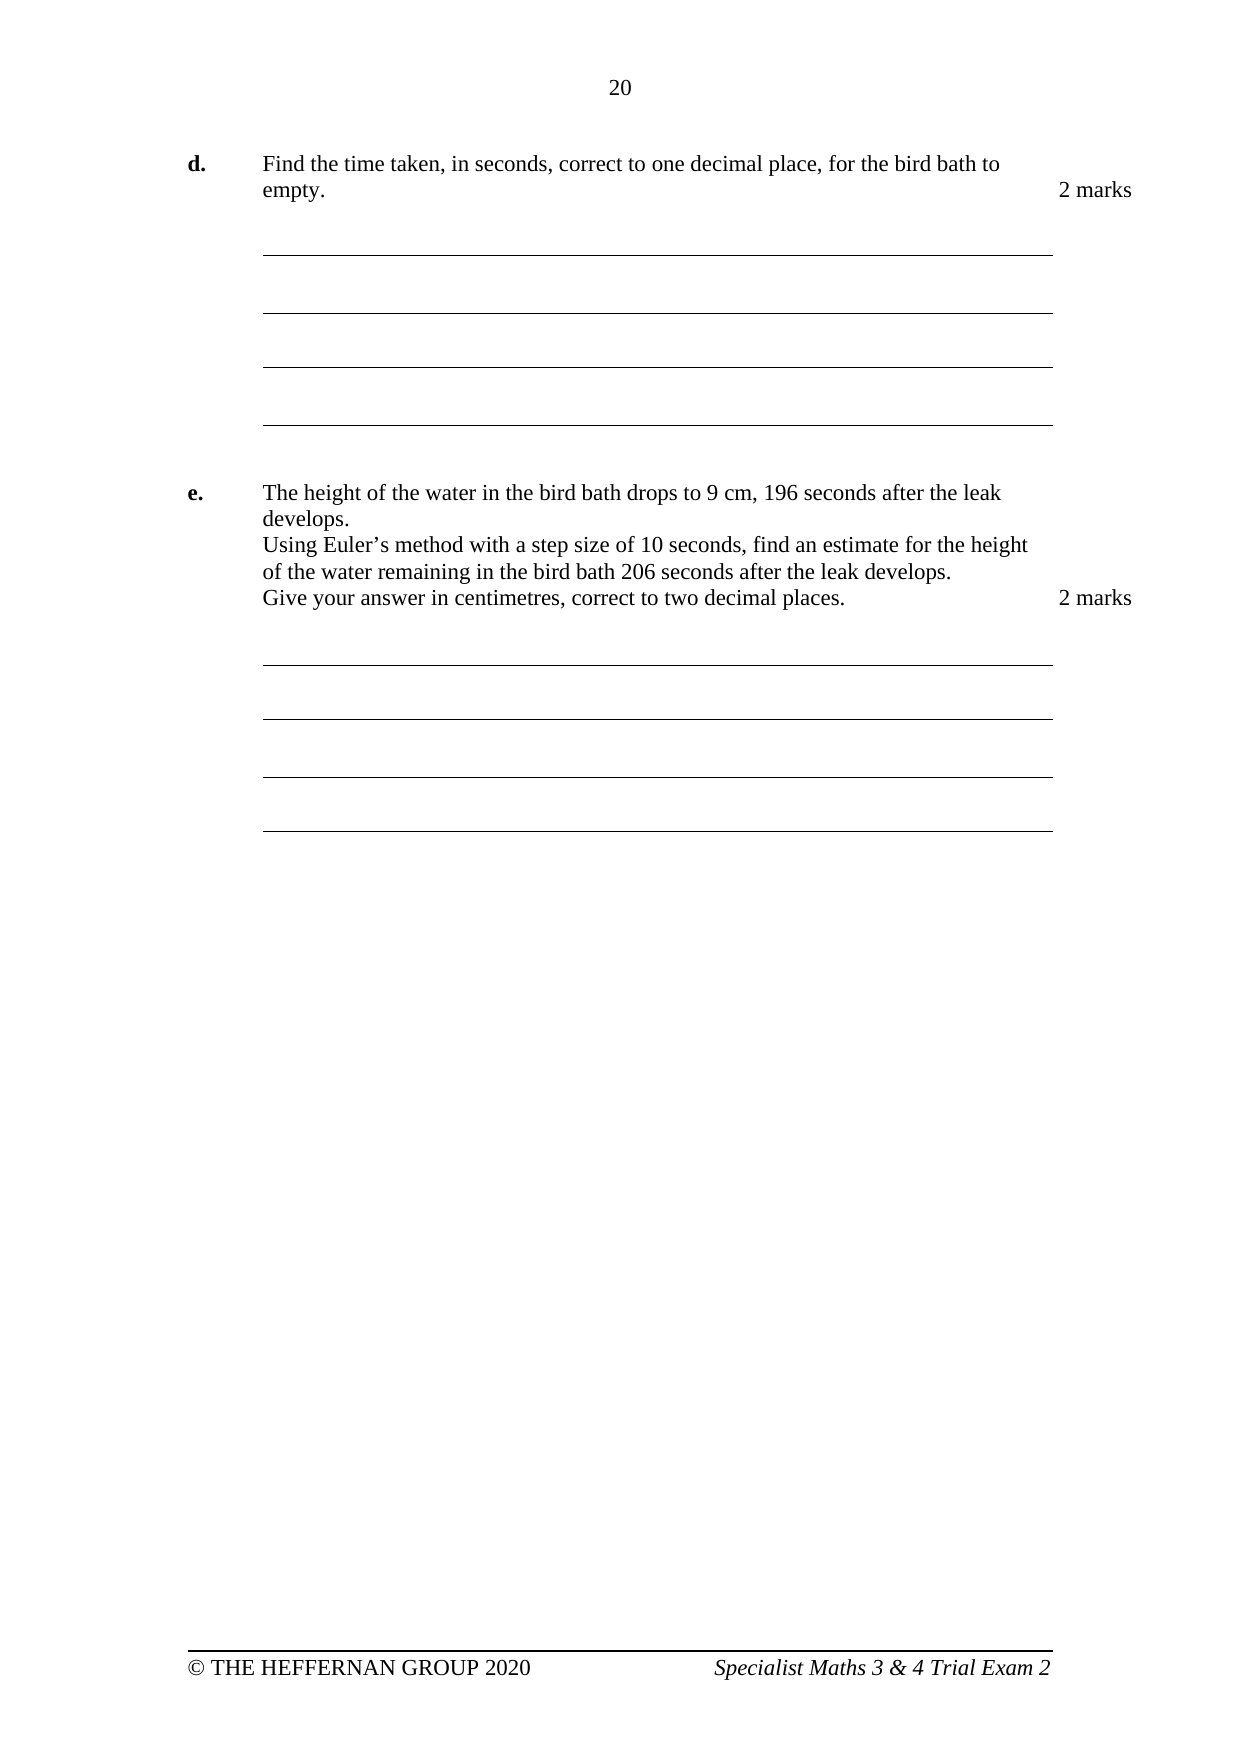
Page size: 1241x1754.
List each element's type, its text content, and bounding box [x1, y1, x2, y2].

list Find the time taken, in seconds, correct to one decimal place, for the bird bath to empty. 2 marks [187, 150, 1053, 203]
text Using Euler’s method with a step size of 10 seconds, find an estimate for the height of the water remaining in the bird bath 206 seconds after the leak develops. [262, 531, 1053, 584]
list The height of the water in the bird bath drops to 9 cm, 196 seconds after the leak develops. [187, 479, 1053, 531]
text Give your answer in centimetres, correct to two decimal places. 2 marks [262, 584, 1053, 611]
